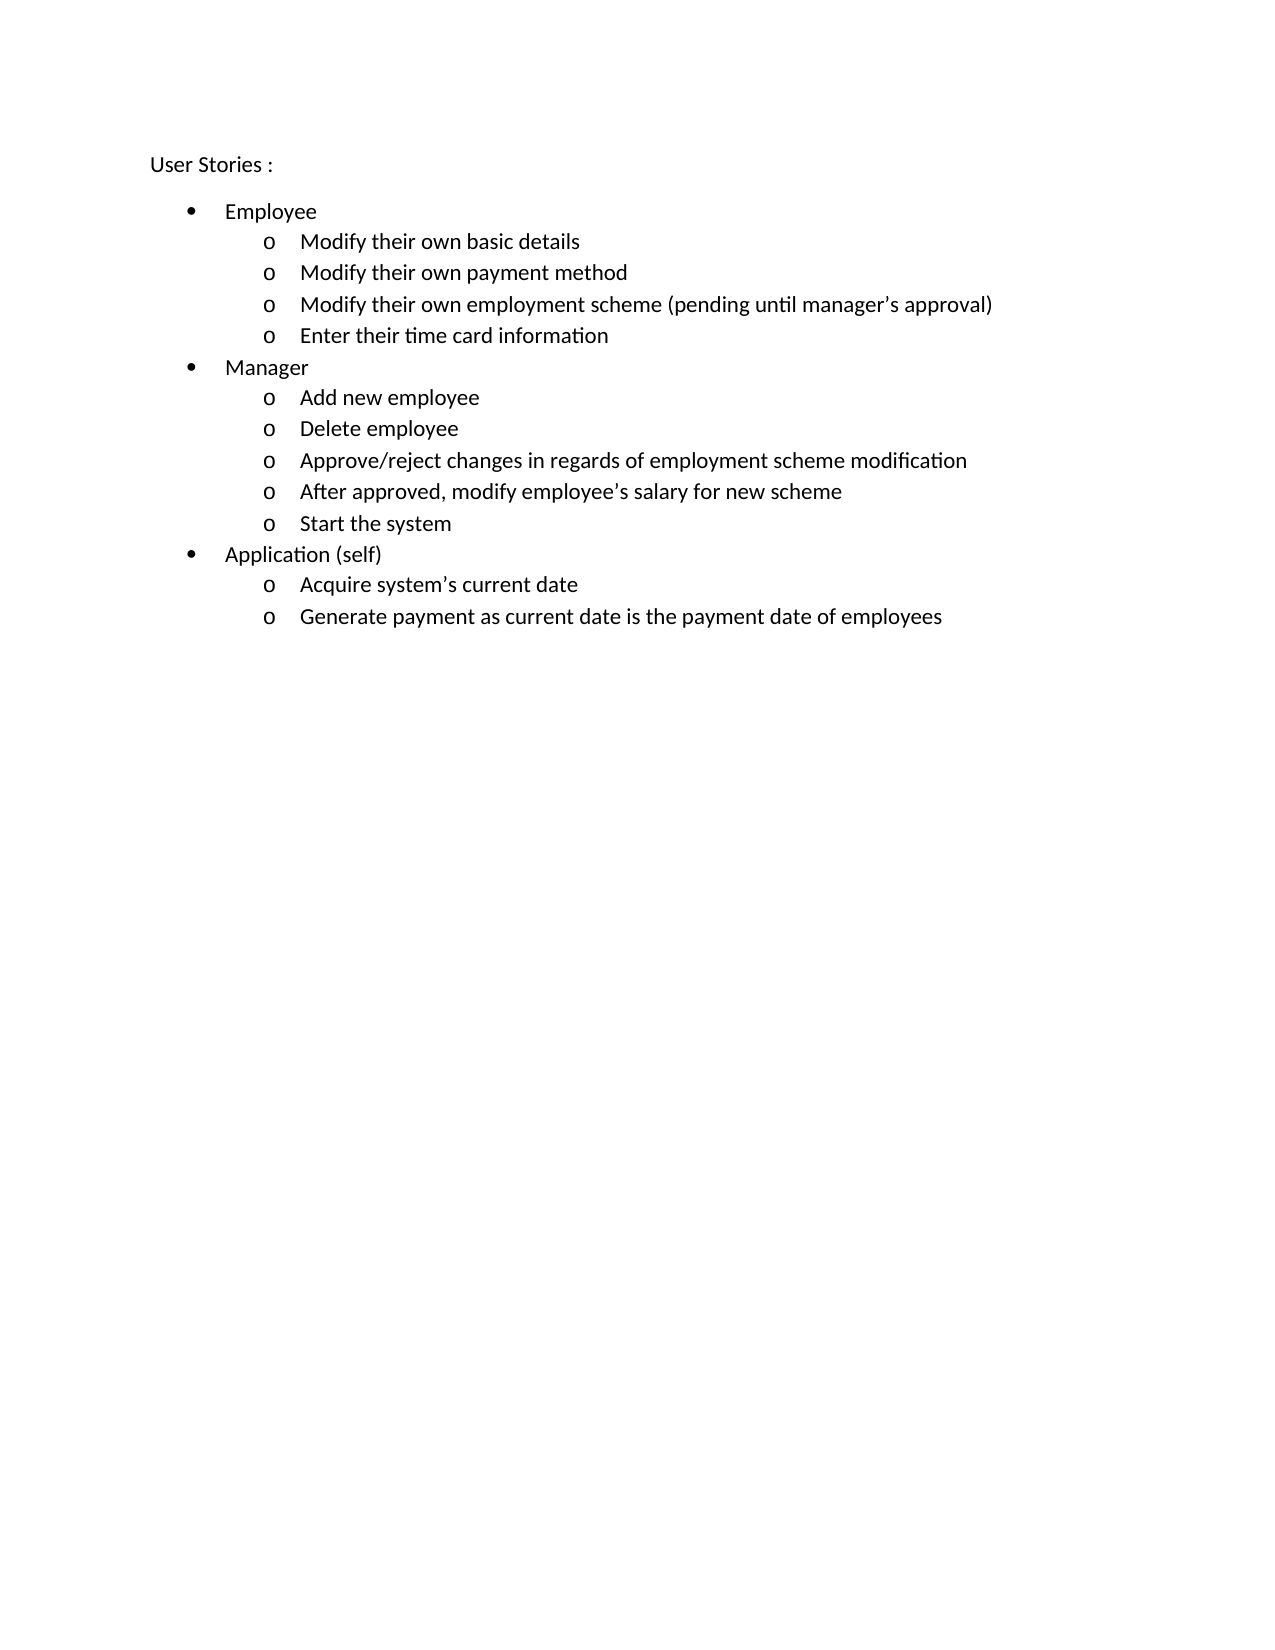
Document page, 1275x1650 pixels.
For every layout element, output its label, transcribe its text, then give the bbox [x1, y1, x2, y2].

text User Stories : [150, 150, 1125, 178]
list Delete employee [262, 414, 1125, 444]
list Generate payment as current date is the payment date of employees [262, 602, 1125, 631]
list Modify their own employment scheme (pending until manager’s approval) [262, 290, 1125, 319]
list Employee [187, 197, 1125, 225]
list After approved, modify employee’s salary for new scheme [262, 477, 1125, 507]
list Modify their own basic details [262, 227, 1125, 256]
list Enter their time card information [262, 321, 1125, 351]
list Acquire system’s current date [262, 571, 1125, 600]
list Approve/reject changes in regards of employment scheme modification [262, 446, 1125, 475]
list Application (self) [187, 540, 1125, 568]
list Start the system [262, 509, 1125, 538]
list Manager [187, 353, 1125, 381]
list Modify their own payment method [262, 258, 1125, 288]
list Add new employee [262, 383, 1125, 412]
